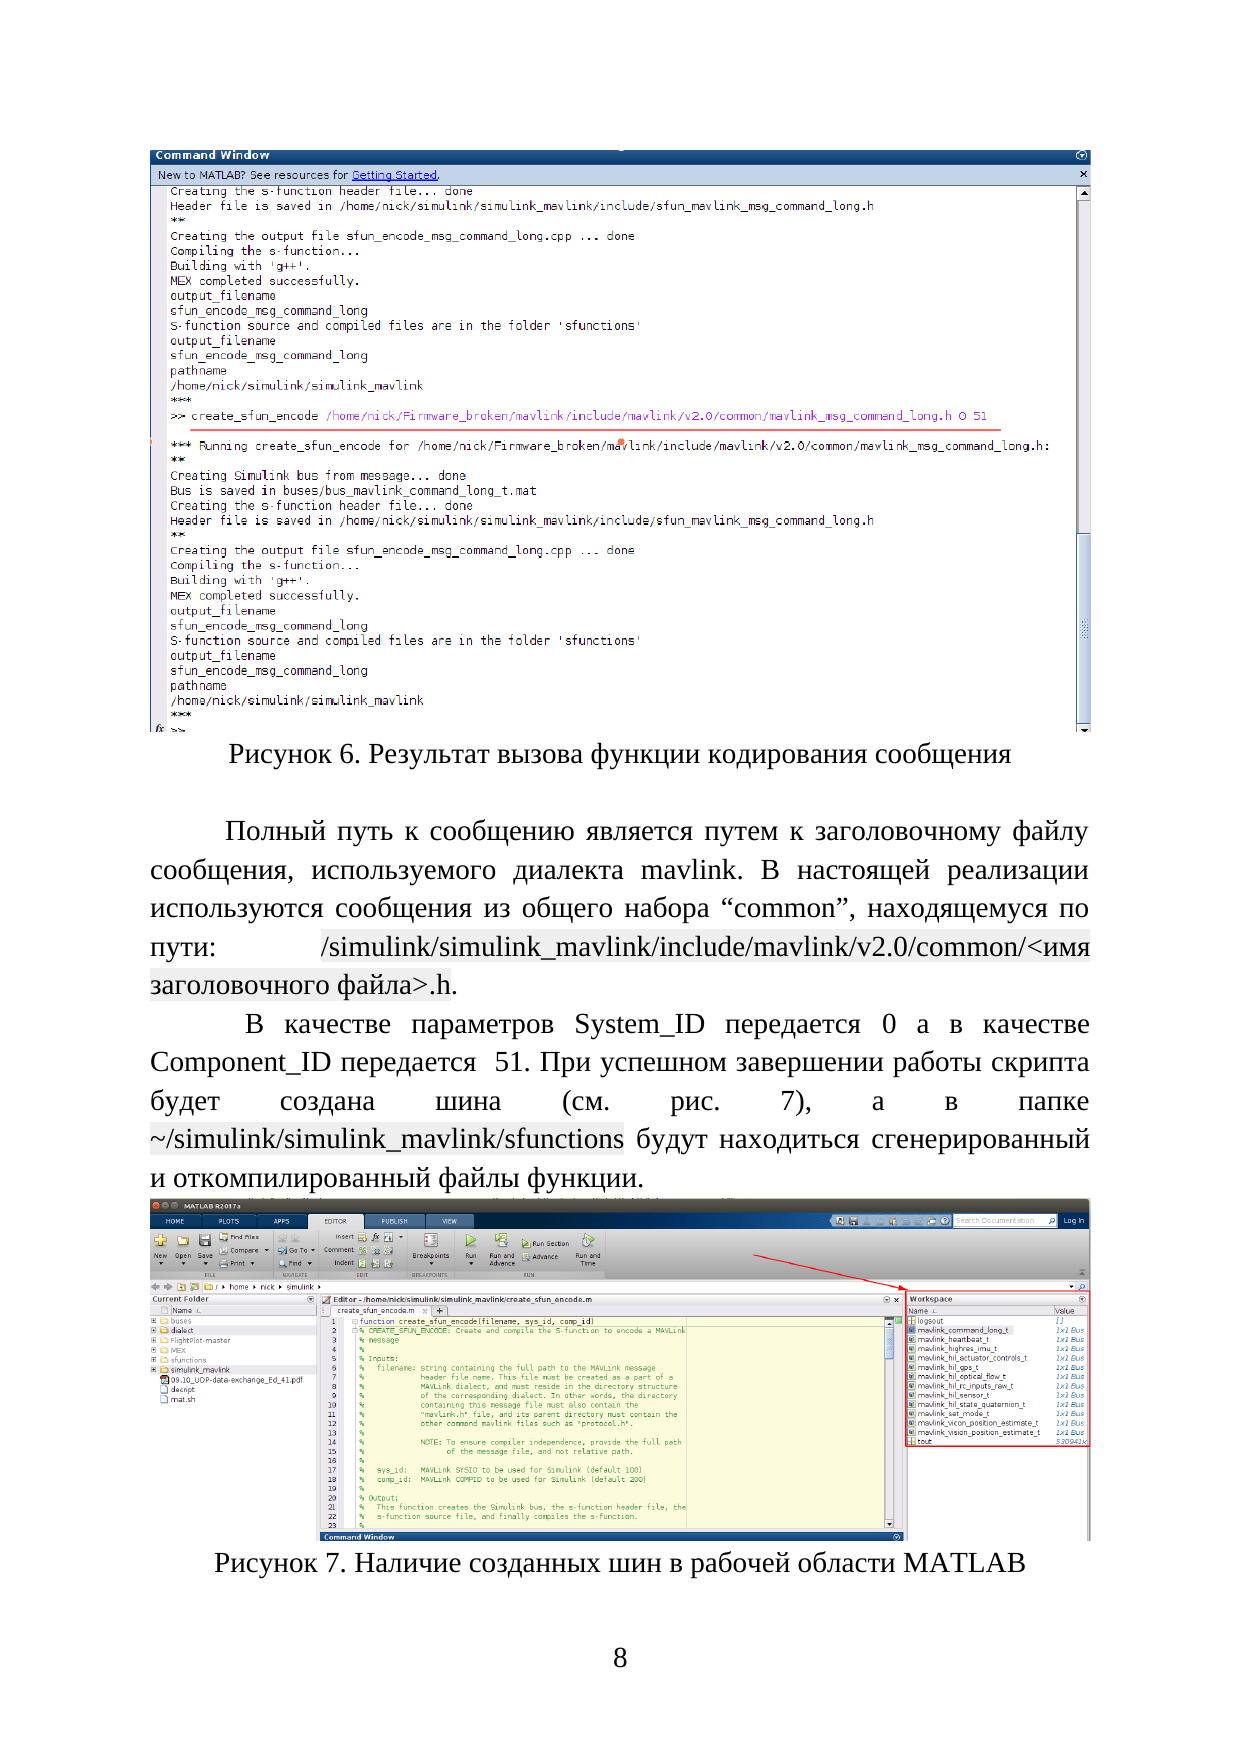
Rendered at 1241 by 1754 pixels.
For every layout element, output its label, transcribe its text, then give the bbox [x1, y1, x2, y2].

text В качестве параметров System_ID передается 0 а в качестве Component_ID передается 51. При успешном завершении работы скрипта будет создана шина (см. рис. 7), а в папке ~/simulink/simulink_mavlink/sfunctions будут находиться сгенерированный и откомпилированный файлы функции. [150, 1006, 1090, 1194]
picture [150, 1198, 1091, 1541]
text Рисунок 7. Наличие созданных шин в рабочей области MATLAB [150, 1545, 1090, 1579]
picture [150, 150, 1091, 732]
text Рисунок 6. Результат вызова функции кодирования сообщения [150, 736, 1090, 770]
text Полный путь к сообщению является путем к заголовочному файлу сообщения, используемого диалекта mavlink. В настоящей реализации используются сообщения из общего набора “common”, находящемуся по пути: /simulink/simulink_mavlink/include/mavlink/v2.0/common/<имя заголовочного файла>.h. [150, 813, 1090, 1001]
